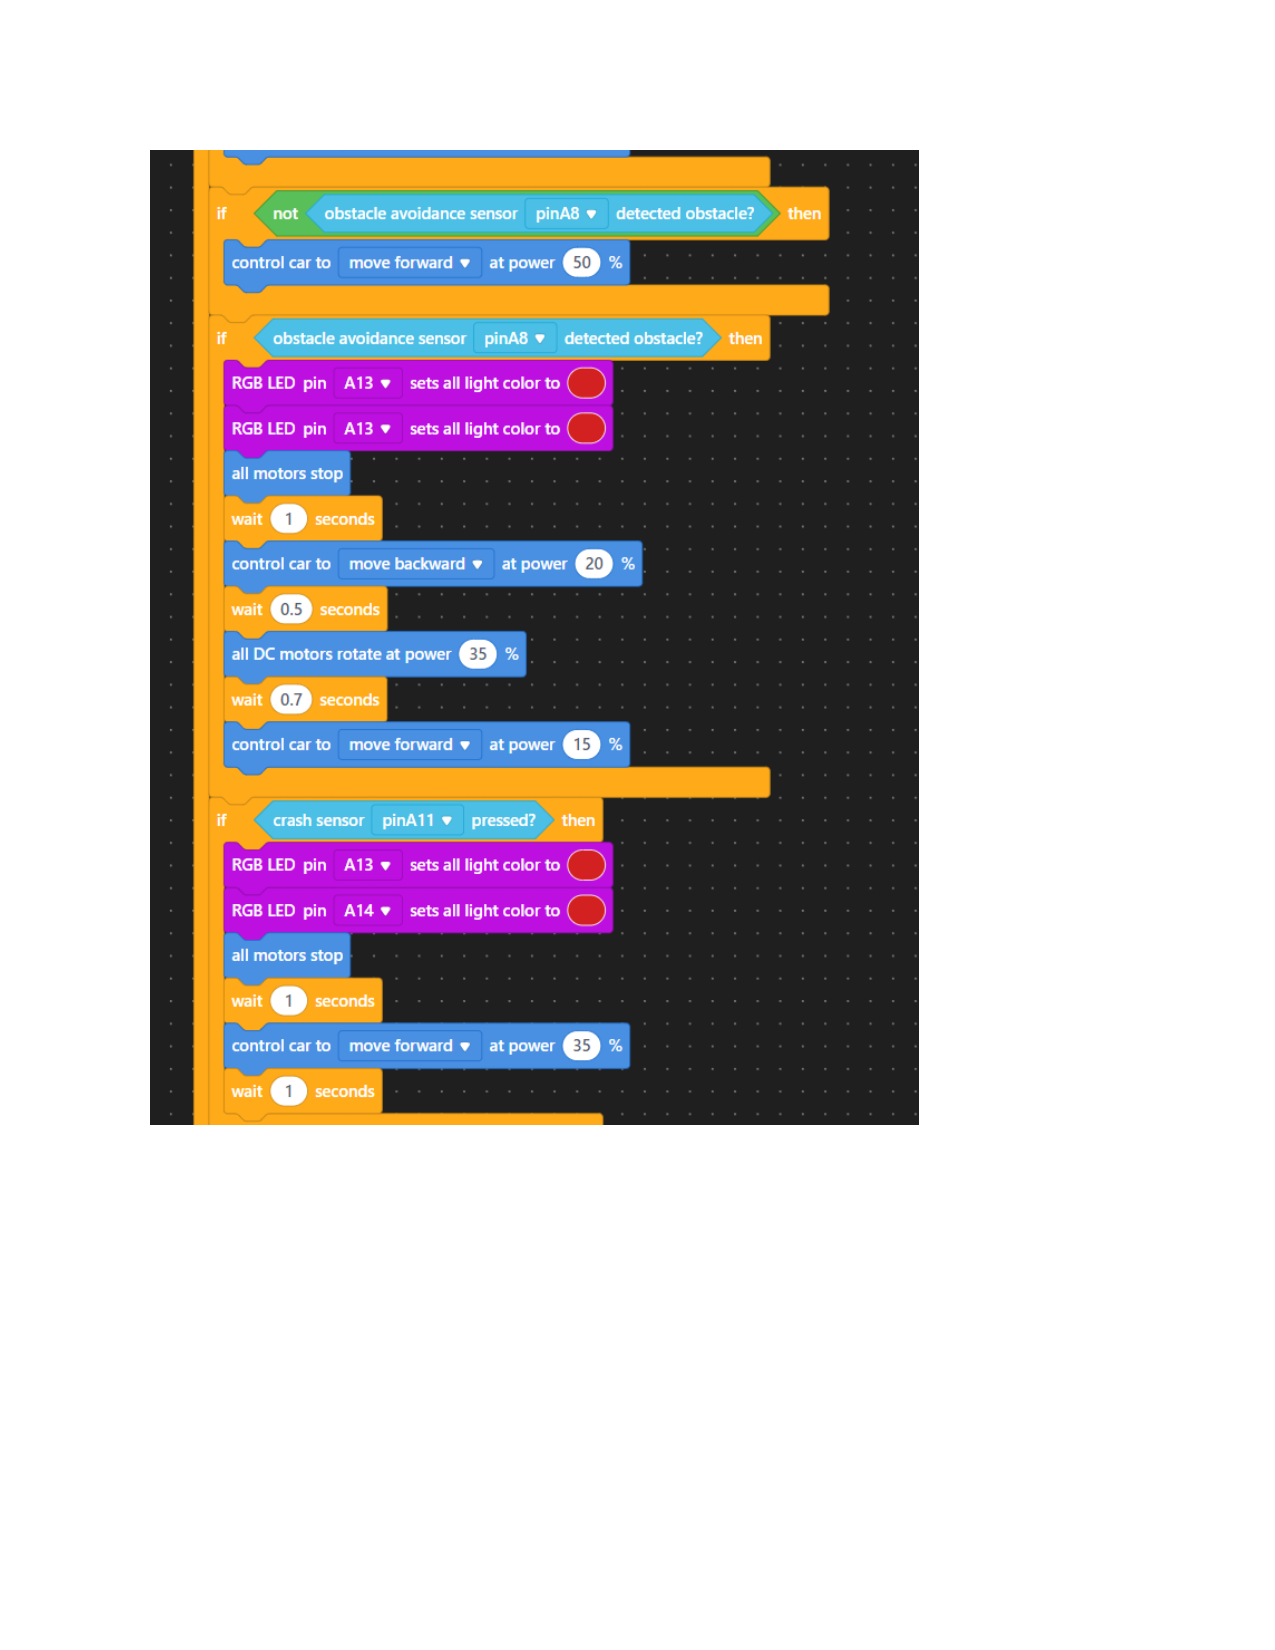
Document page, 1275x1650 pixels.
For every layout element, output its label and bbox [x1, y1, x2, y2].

picture [150, 150, 919, 1125]
